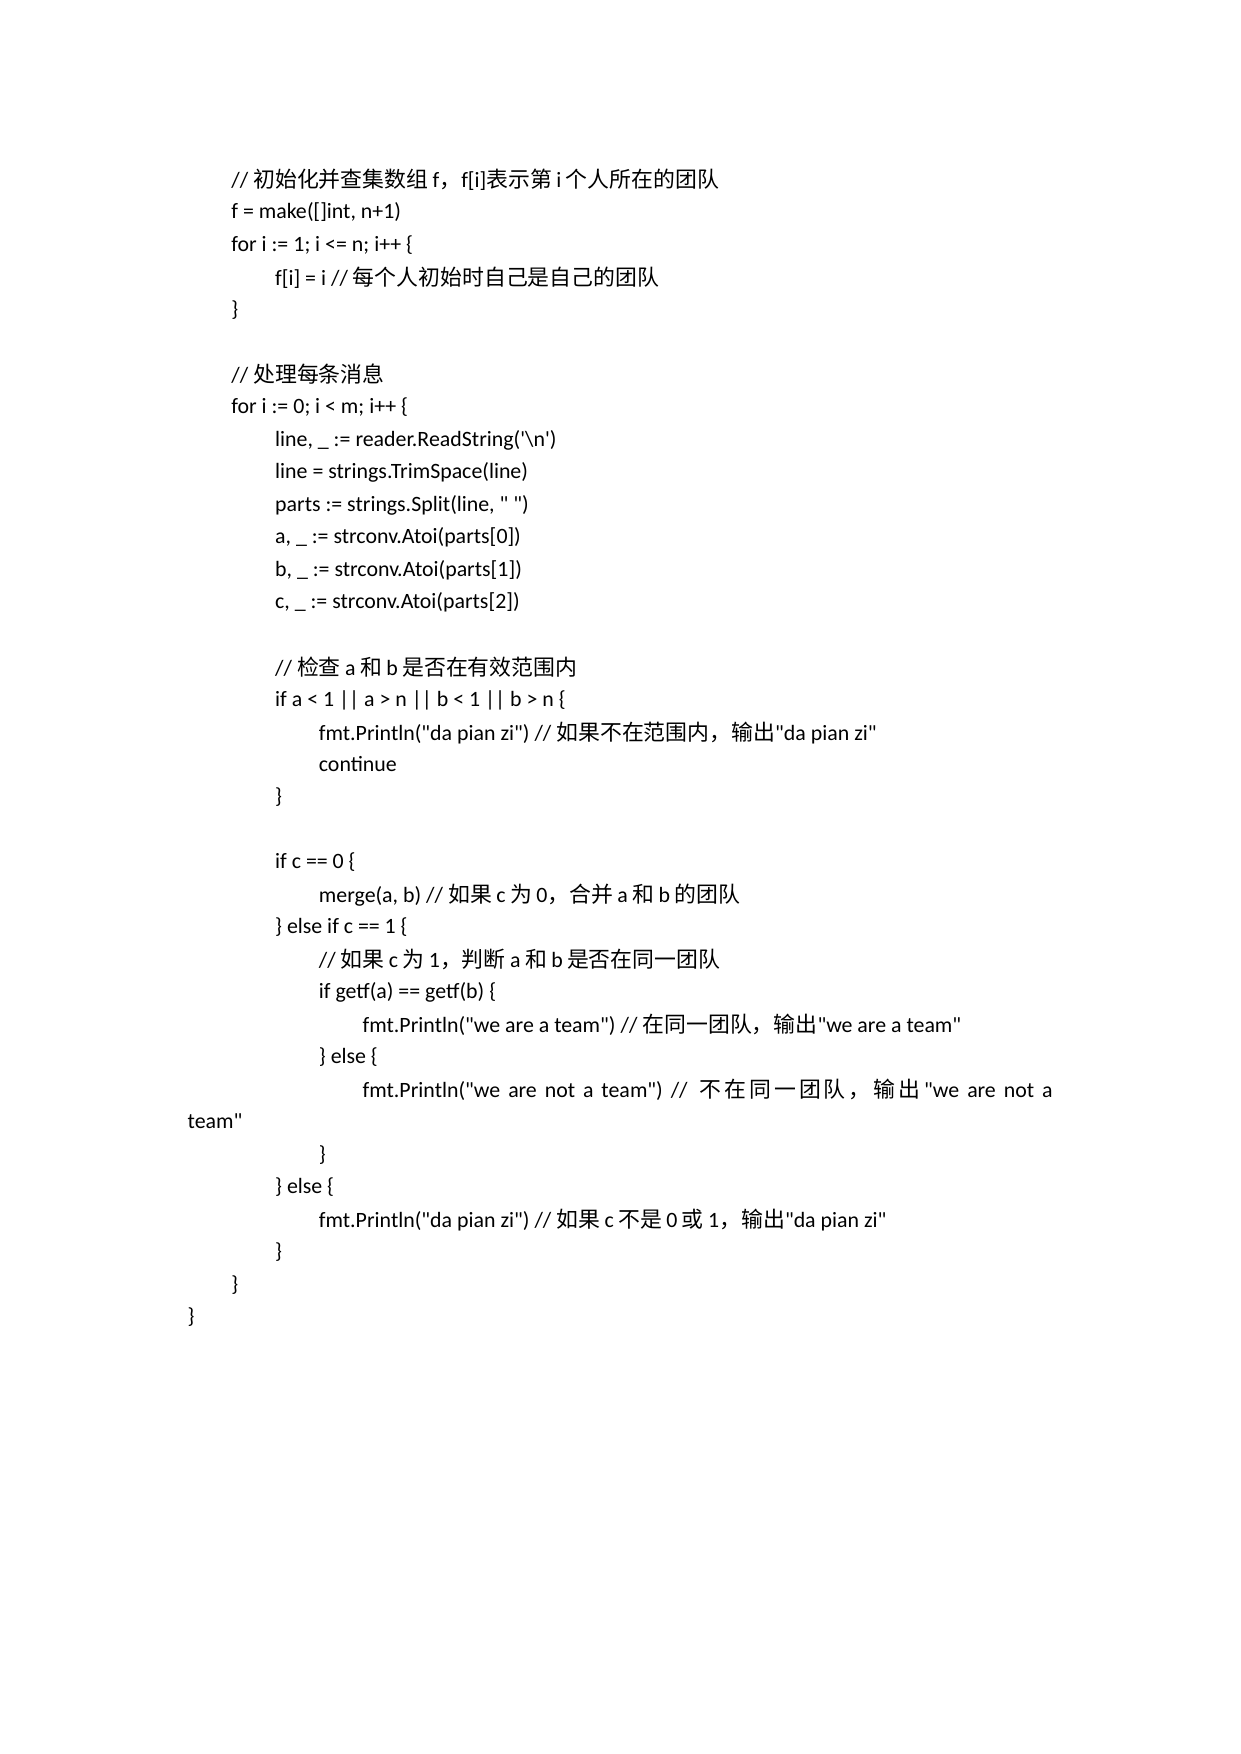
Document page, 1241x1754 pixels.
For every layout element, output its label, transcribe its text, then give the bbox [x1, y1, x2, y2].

text } [187, 292, 1053, 324]
text a, _ := strconv.Atoi(parts[0]) [187, 519, 1053, 552]
text if getf(a) == getf(b) { [187, 974, 1053, 1007]
text for i := 0; i < m; i++ { [187, 389, 1053, 422]
text } [187, 1234, 1053, 1267]
text } [187, 1299, 1053, 1332]
text line, _ := reader.ReadString('\n') [187, 422, 1053, 454]
text } [187, 779, 1053, 812]
text fmt.Println("da pian zi") // 如果c不是0或1，输出"da pian zi" [187, 1202, 1053, 1234]
text } else { [187, 1039, 1053, 1072]
text f[i] = i // 每个人初始时自己是自己的团队 [187, 259, 1053, 292]
text // 初始化并查集数组f，f[i]表示第i个人所在的团队 [187, 162, 1053, 194]
text line = strings.TrimSpace(line) [187, 454, 1053, 487]
text c, _ := strconv.Atoi(parts[2]) [187, 584, 1053, 617]
text fmt.Println("da pian zi") // 如果不在范围内，输出"da pian zi" [187, 714, 1053, 747]
text // 检查a和b是否在有效范围内 [187, 649, 1053, 682]
text fmt.Println("we are a team") // 在同一团队，输出"we are a team" [187, 1007, 1053, 1039]
text b, _ := strconv.Atoi(parts[1]) [187, 552, 1053, 584]
text } else if c == 1 { [187, 909, 1053, 942]
text continue [187, 747, 1053, 779]
text if c == 0 { [187, 844, 1053, 877]
text parts := strings.Split(line, " ") [187, 487, 1053, 519]
text for i := 1; i <= n; i++ { [187, 227, 1053, 259]
text } else { [187, 1169, 1053, 1202]
text f = make([]int, n+1) [187, 194, 1053, 227]
text } [187, 1137, 1053, 1169]
text merge(a, b) // 如果c为0，合并a和b的团队 [187, 877, 1053, 909]
text fmt.Println("we are not a team") // 不在同一团队，输出"we are not a team" [187, 1072, 1053, 1137]
text if a < 1 || a > n || b < 1 || b > n { [187, 682, 1053, 714]
text // 处理每条消息 [187, 357, 1053, 389]
text // 如果c为1，判断a和b是否在同一团队 [187, 942, 1053, 974]
text } [187, 1267, 1053, 1299]
